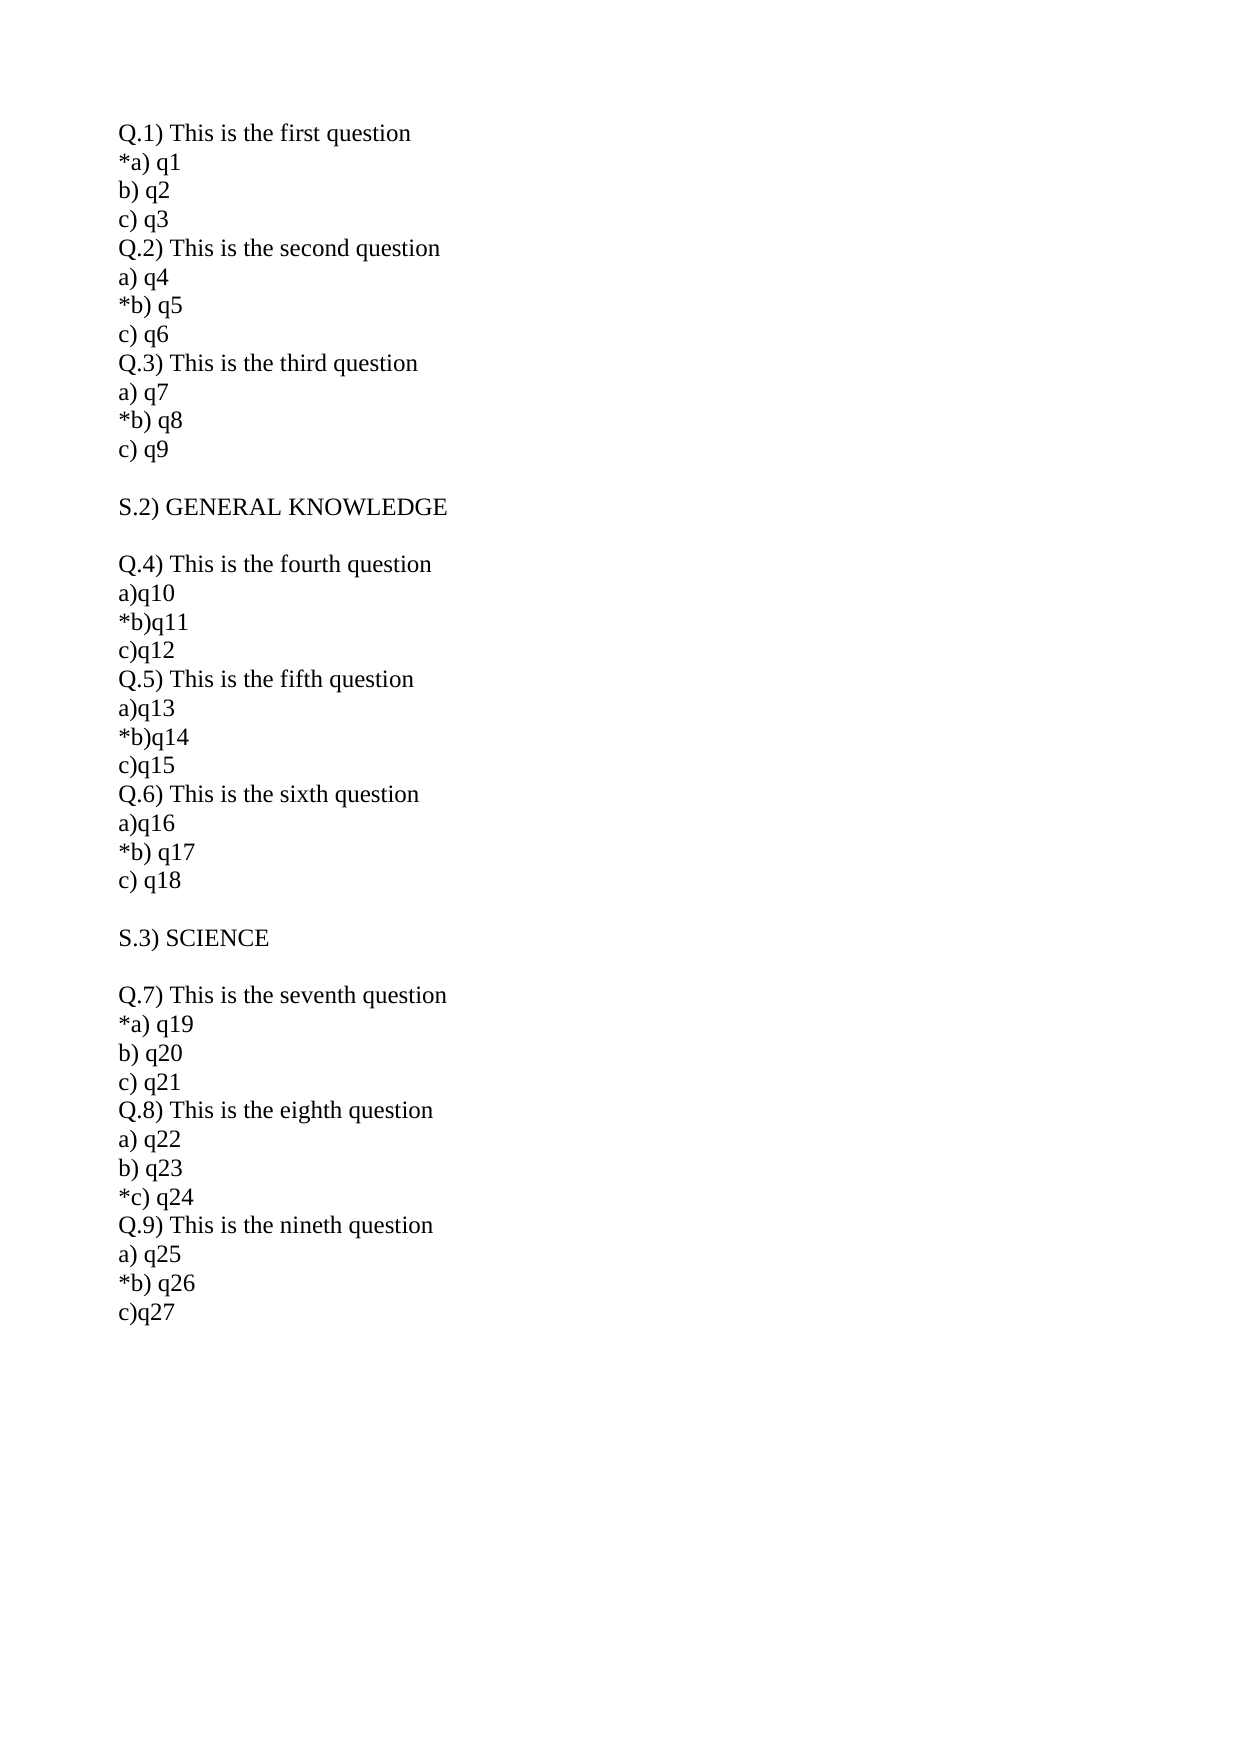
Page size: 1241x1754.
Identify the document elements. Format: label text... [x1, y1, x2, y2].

text b) q23 [118, 1153, 1122, 1182]
text S.3) SCIENCE [118, 923, 1122, 952]
text Q.8) This is the eighth question [118, 1096, 1122, 1124]
text *b) q8 [118, 406, 1122, 434]
text b) q2 [118, 176, 1122, 204]
text c) q6 [118, 319, 1122, 348]
text Q.7) This is the seventh question [118, 981, 1122, 1009]
text *b) q5 [118, 291, 1122, 319]
text *c) q24 [118, 1182, 1122, 1211]
text Q.3) This is the third question [118, 348, 1122, 377]
text a) q22 [118, 1124, 1122, 1153]
text a) q25 [118, 1239, 1122, 1268]
text c)q27 [118, 1297, 1122, 1326]
text Q.5) This is the fifth question [118, 664, 1122, 693]
text *a) q19 [118, 1009, 1122, 1038]
text a)q13 [118, 693, 1122, 722]
text c) q3 [118, 204, 1122, 233]
text *b)q11 [118, 607, 1122, 636]
text c)q12 [118, 636, 1122, 664]
text *a) q1 [118, 147, 1122, 176]
text *b) q17 [118, 837, 1122, 866]
text *b) q26 [118, 1268, 1122, 1297]
text c) q21 [118, 1067, 1122, 1096]
text c)q15 [118, 751, 1122, 779]
text S.2) GENERAL KNOWLEDGE [118, 492, 1122, 521]
text a)q10 [118, 578, 1122, 607]
text Q.1) This is the first question [118, 118, 1122, 147]
text b) q20 [118, 1038, 1122, 1067]
text c) q18 [118, 866, 1122, 894]
text a) q4 [118, 262, 1122, 291]
text Q.9) This is the nineth question [118, 1211, 1122, 1239]
text Q.4) This is the fourth question [118, 549, 1122, 578]
text a) q7 [118, 377, 1122, 406]
text Q.2) This is the second question [118, 233, 1122, 262]
text c) q9 [118, 434, 1122, 463]
text a)q16 [118, 808, 1122, 837]
text Q.6) This is the sixth question [118, 779, 1122, 808]
text *b)q14 [118, 722, 1122, 751]
